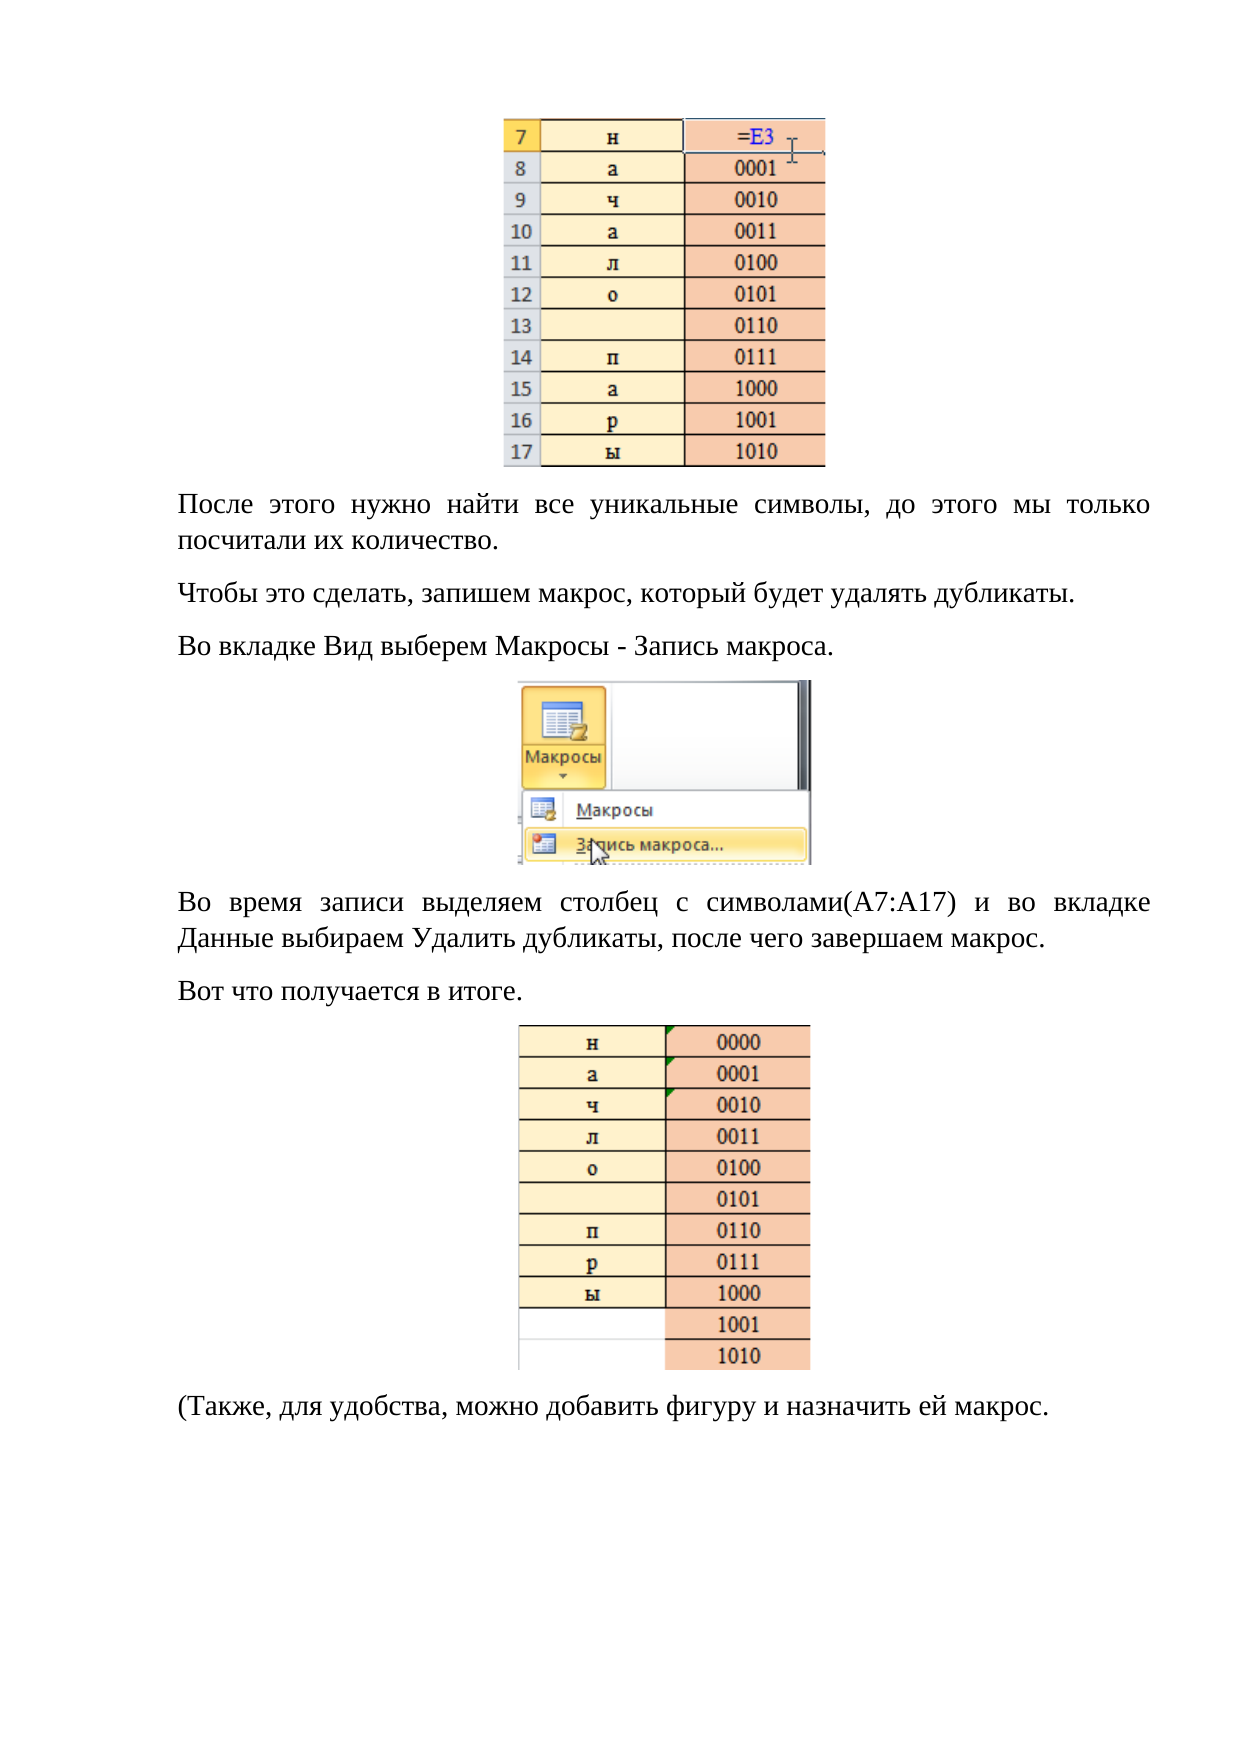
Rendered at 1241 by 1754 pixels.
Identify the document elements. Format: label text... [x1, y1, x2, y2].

text Во вкладке Вид выберем Макросы - Запись макроса. [177, 628, 1152, 661]
text Вот что получается в итоге. [177, 973, 1152, 1006]
picture [517, 680, 812, 865]
picture [518, 1025, 811, 1370]
text После этого нужно найти все уникальные символы, до этого мы только посчитали их количество. [177, 486, 1152, 556]
picture [503, 118, 826, 467]
text Во время записи выделяем столбец с символами(A7:A17) и во вкладке Данные выбираем Удалить дубликаты, после чего завершаем макрос. [177, 884, 1152, 953]
text Чтобы это сделать, запишем макрос, который будет удалять дубликаты. [177, 575, 1152, 608]
text (Также, для удобства, можно добавить фигуру и назначить ей макрос. [177, 1388, 1152, 1422]
